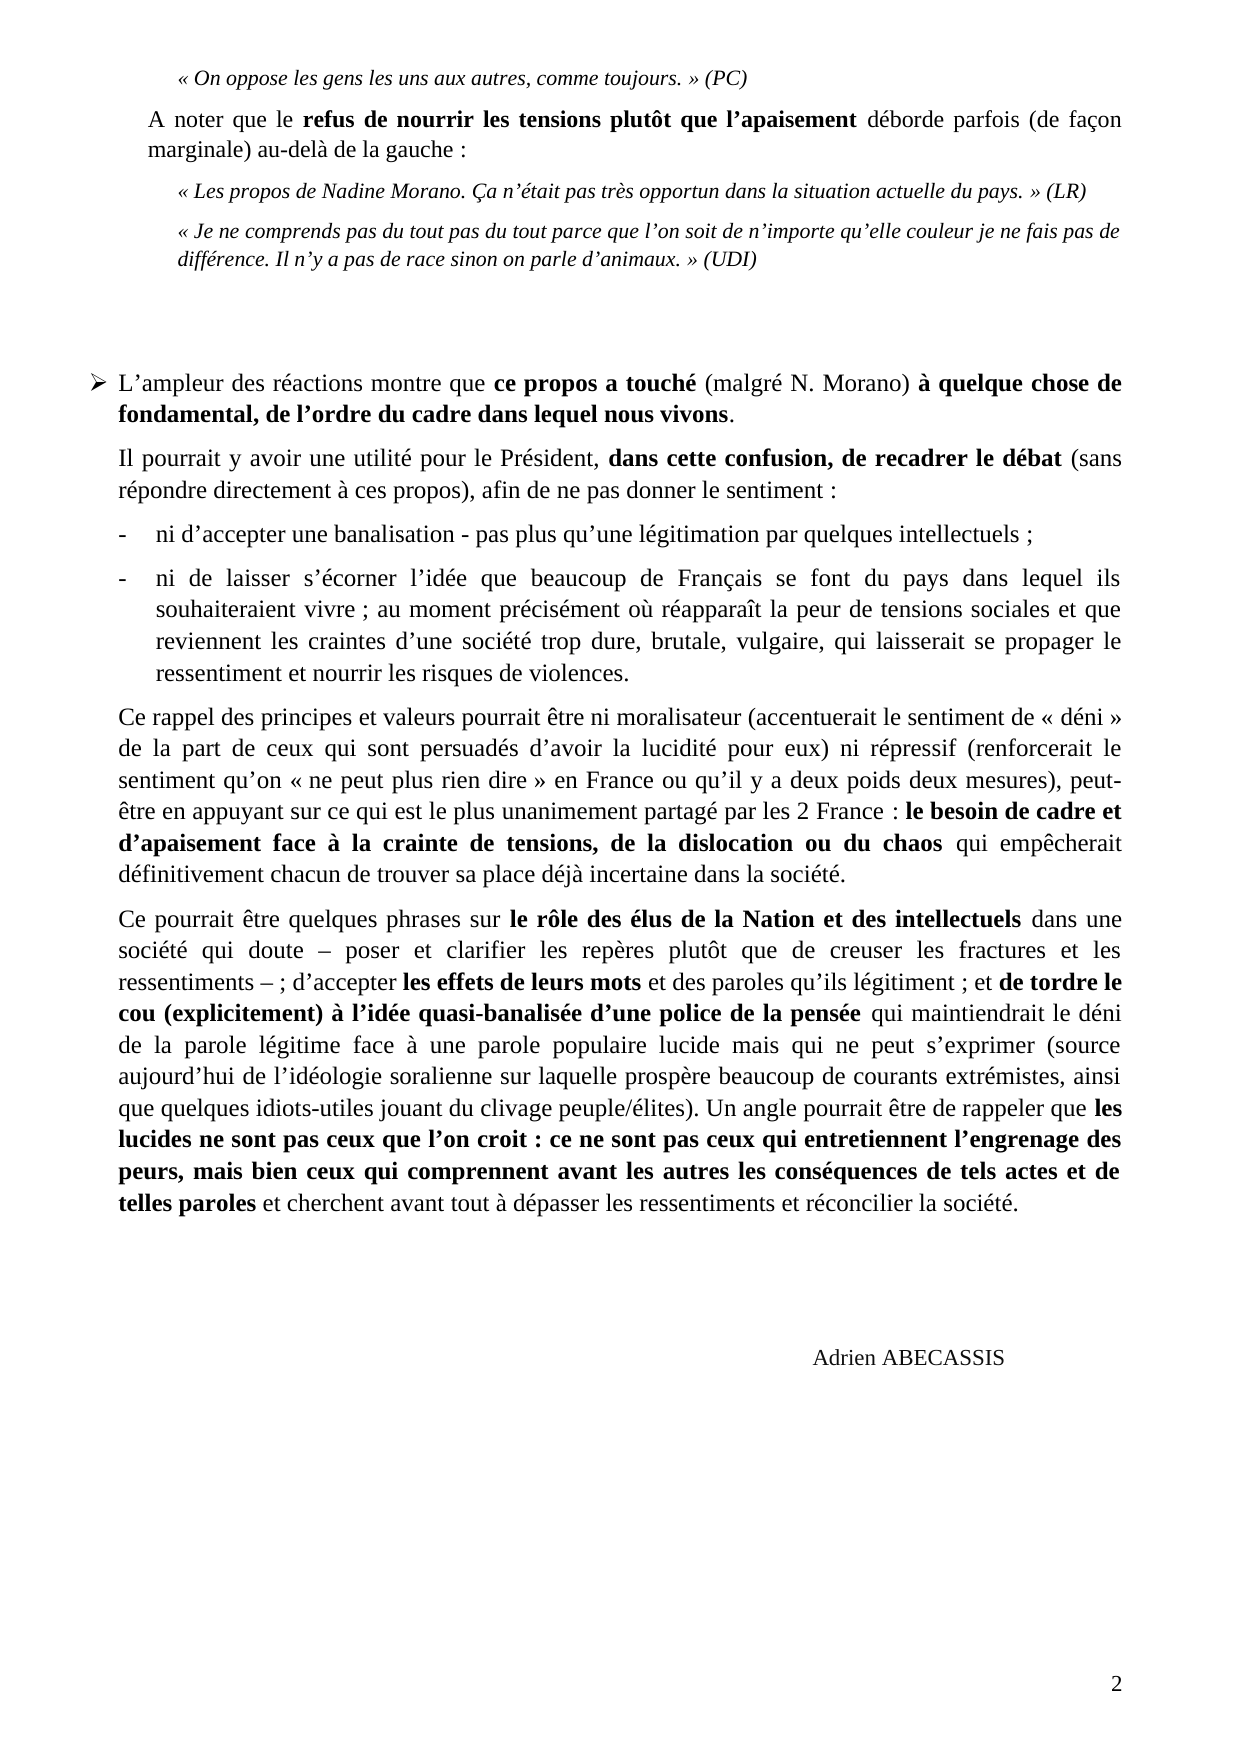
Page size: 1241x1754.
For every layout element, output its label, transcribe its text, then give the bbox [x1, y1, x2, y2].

text « Les propos de Nadine Morano. Ça n’était pas très opportun dans la situation actuelle du pays. » (LR) [177, 178, 1122, 203]
text « On oppose les gens les uns aux autres, comme toujours. » (PC) [177, 65, 1122, 90]
list Ce pourrait être quelques phrases sur le rôle des élus de la Nation et des intellectuels dans une société qui doute – poser et clarifier les repères plutôt que de creuser les fractures et les ressentiments – ; d’accepter les effets de leurs mots et des paroles qu’ils légitiment ; et de tordre le cou (explicitement) à l’idée quasi-banalisée d’une police de la pensée qui maintiendrait le déni de la parole légitime face à une parole populaire lucide mais qui ne peut s’exprimer (source aujourd’hui de l’idéologie soralienne sur laquelle prospère beaucoup de courants extrémistes, ainsi que quelques idiots-utiles jouant du clivage peuple/élites). Un angle pourrait être de rappeler que les lucides ne sont pas ceux que l’on croit : ce ne sont pas ceux qui entretiennent l’engrenage des peurs, mais bien ceux qui comprennent avant les autres les conséquences de tels actes et de telles paroles et cherchent avant tout à dépasser les ressentiments et réconcilier la société. [118, 904, 1122, 1216]
list A noter que le refus de nourrir les tensions plutôt que l’apaisement déborde parfois (de façon marginale) au-delà de la gauche : [148, 105, 1122, 163]
list Ce rappel des principes et valeurs pourrait être ni moralisateur (accentuerait le sentiment de « déni » de la part de ceux qui sont persuadés d’avoir la lucidité pour eux) ni répressif (renforcerait le sentiment qu’on « ne peut plus rien dire » en France ou qu’il y a deux poids deux mesures), peut-être en appuyant sur ce qui est le plus unanimement partagé par les 2 France : le besoin de cadre et d’apaisement face à la crainte de tensions, de la dislocation ou du chaos qui empêcherait définitivement chacun de trouver sa place déjà incertaine dans la société. [118, 702, 1122, 888]
list ni d’accepter une banalisation - pas plus qu’une légitimation par quelques intellectuels ; [118, 519, 1122, 548]
list L’ampleur des réactions montre que ce propos a touché (malgré N. Morano) à quelque chose de fondamental, de l’ordre du cadre dans lequel nous vivons. [88, 368, 1122, 428]
list ni de laisser s’écorner l’idée que beaucoup de Français se font du pays dans lequel ils souhaiteraient vivre ; au moment précisément où réapparaît la peur de tensions sociales et que reviennent les craintes d’une société trop dure, brutale, vulgaire, qui laisserait se propager le ressentiment et nourrir les risques de violences. [118, 563, 1122, 686]
list Il pourrait y avoir une utilité pour le Président, dans cette confusion, de recadrer le débat (sans répondre directement à ces propos), afin de ne pas donner le sentiment : [118, 443, 1122, 504]
text Adrien ABECASSIS [118, 1344, 1122, 1370]
text « Je ne comprends pas du tout pas du tout parce que l’on soit de n’importe qu’elle couleur je ne fais pas de différence. Il n’y a pas de race sinon on parle d’animaux. » (UDI) [177, 218, 1122, 271]
